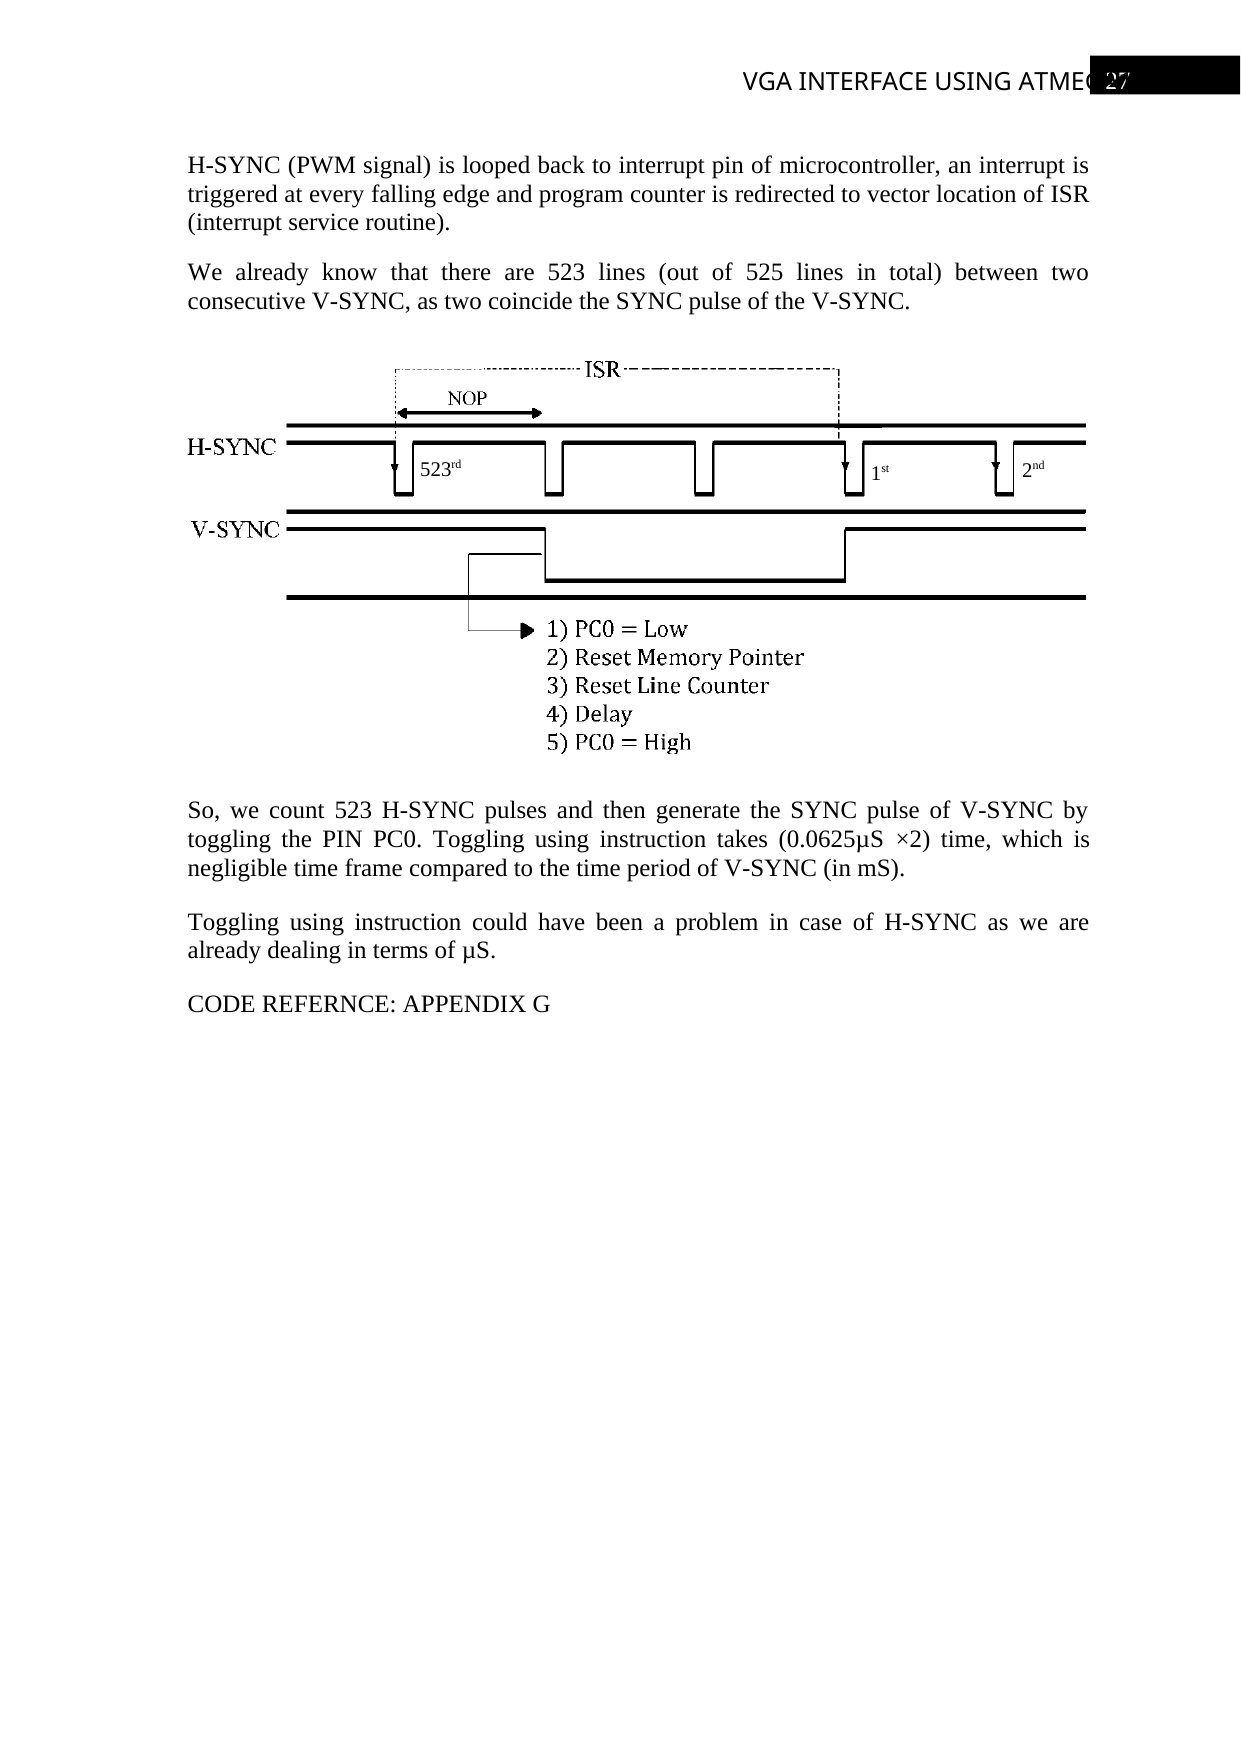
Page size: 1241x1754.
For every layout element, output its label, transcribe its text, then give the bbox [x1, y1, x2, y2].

text CODE REFERNCE: APPENDIX G [187, 989, 1090, 1018]
text Toggling using instruction could have been a problem in case of H-SYNC as we are already dealing in terms of µS. [187, 907, 1090, 964]
text H-SYNC (PWM signal) is looped back to interrupt pin of microcontroller, an interrupt is triggered at every falling edge and program counter is redirected to vector location of ISR (interrupt service routine). [187, 150, 1090, 236]
text We already know that there are 523 lines (out of 525 lines in total) between two consecutive V-SYNC, as two coincide the SYNC pulse of the V-SYNC. [187, 257, 1090, 314]
picture [187, 335, 1091, 771]
text So, we count 523 H-SYNC pulses and then generate the SYNC pulse of V-SYNC by toggling the PIN PC0. Toggling using instruction takes (0.0625µS ×2) time, which is negligible time frame compared to the time period of V-SYNC (in mS). [187, 795, 1090, 882]
